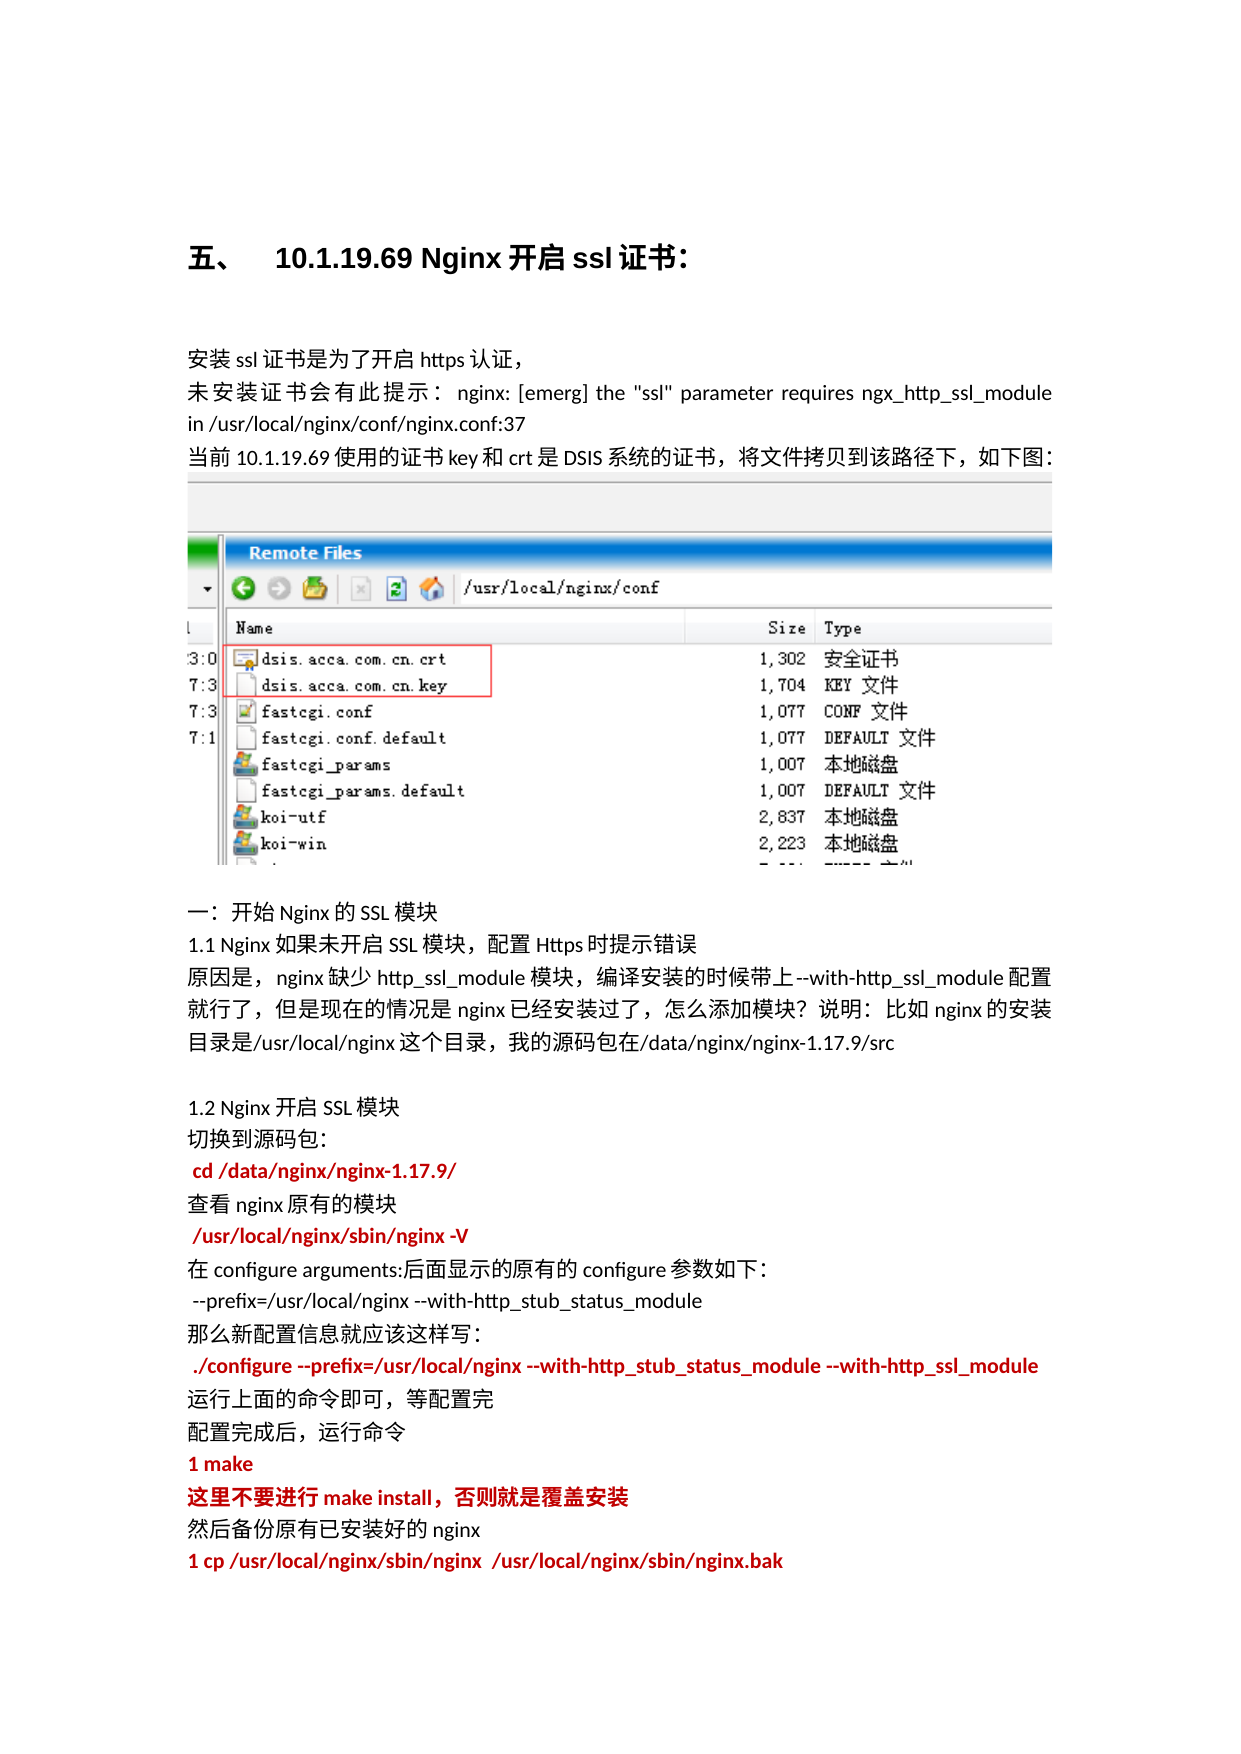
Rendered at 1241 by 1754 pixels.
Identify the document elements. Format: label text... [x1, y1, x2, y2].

text 查看nginx原有的模块 [187, 1187, 1053, 1219]
text 这里不要进行make install，否则就是覆盖安装 [187, 1479, 1053, 1512]
text 切换到源码包： [187, 1122, 1053, 1154]
text --prefix=/usr/local/nginx --with-http_stub_status_module [187, 1284, 1053, 1317]
text 1.1 Nginx如果未开启SSL模块，配置Https时提示错误 [187, 927, 1053, 959]
subtitle 10.1.19.69 Nginx开启ssl证书： [187, 224, 1053, 289]
text 配置完成后，运行命令 [187, 1414, 1053, 1447]
text 1 cp /usr/local/nginx/sbin/nginx /usr/local/nginx/sbin/nginx.bak [187, 1544, 1053, 1577]
text 然后备份原有已安装好的nginx [187, 1512, 1053, 1544]
picture [187, 472, 1053, 865]
text ./configure --prefix=/usr/local/nginx --with-http_stub_status_module --with-http_ssl_module [187, 1349, 1053, 1382]
text 运行上面的命令即可，等配置完 [187, 1382, 1053, 1414]
text 未安装证书会有此提示：nginx: [emerg] the "ssl" parameter requires ngx_http_ssl_module in /usr/local/nginx/conf/nginx.conf:37 [187, 374, 1053, 439]
text 安装ssl证书是为了开启https认证， [187, 342, 1053, 374]
text 一：开始Nginx的SSL模块 [187, 894, 1053, 927]
text cd /data/nginx/nginx-1.17.9/ [187, 1154, 1053, 1187]
text 当前10.1.19.69使用的证书key和crt是DSIS系统的证书，将文件拷贝到该路径下，如下图： [187, 439, 1053, 472]
text /usr/local/nginx/sbin/nginx -V [187, 1219, 1053, 1252]
text 那么新配置信息就应该这样写： [187, 1317, 1053, 1349]
text 在configure arguments:后面显示的原有的configure参数如下： [187, 1252, 1053, 1284]
text 1 make [187, 1447, 1053, 1479]
text 原因是，nginx缺少http_ssl_module模块，编译安装的时候带上--with-http_ssl_module配置就行了，但是现在的情况是nginx已经安装过了，怎么添加模块？说明：比如nginx的安装目录是/usr/local/nginx这个目录，我的源码包在/data/nginx/nginx-1.17.9/src [187, 959, 1053, 1057]
text 1.2 Nginx开启SSL模块 [187, 1089, 1053, 1122]
